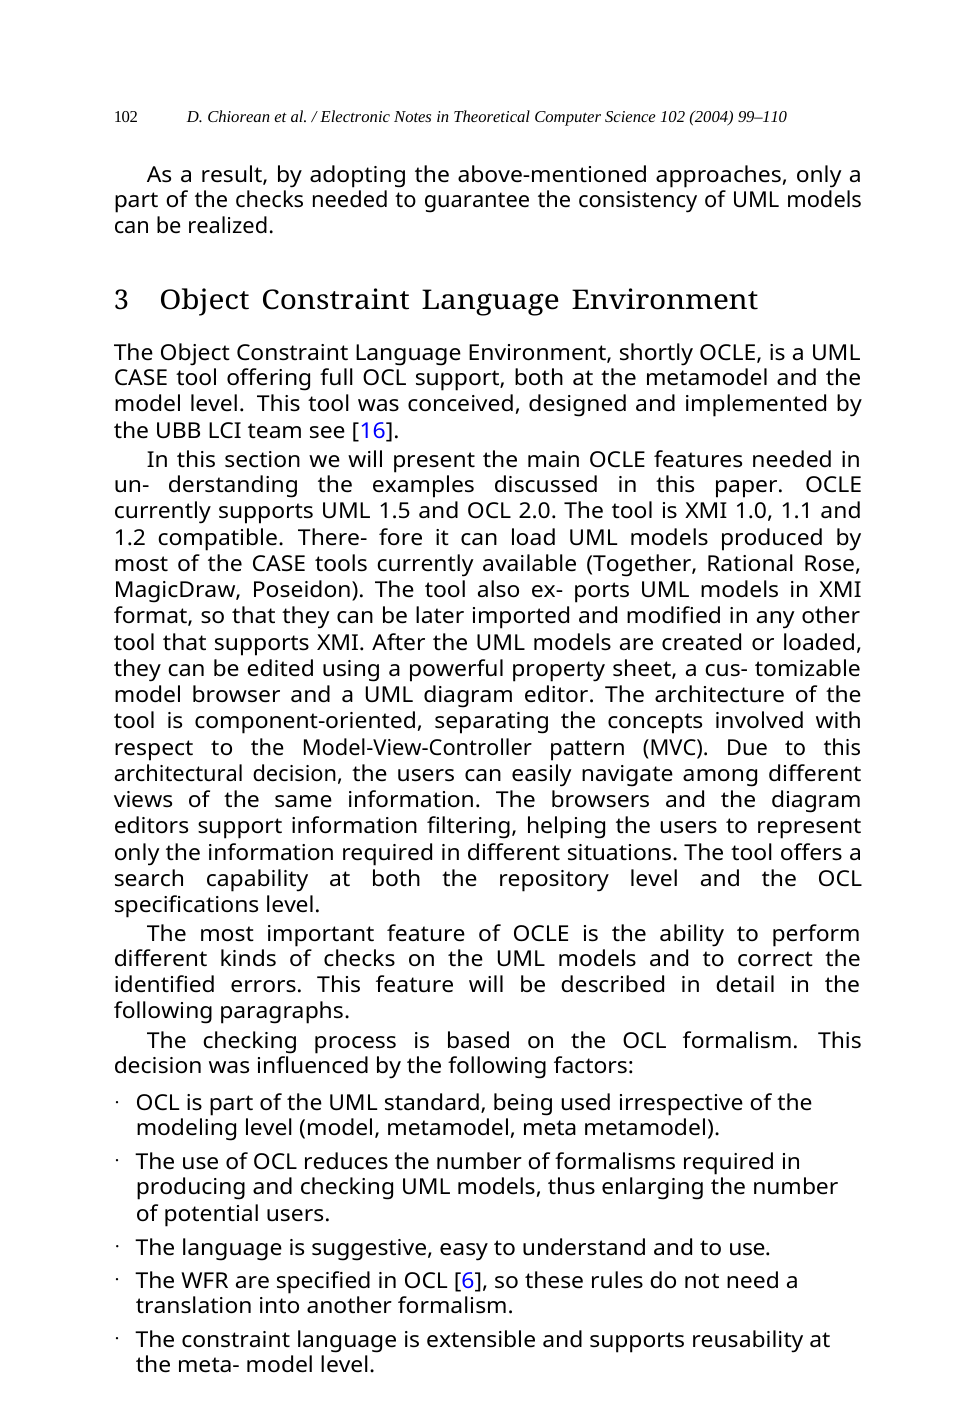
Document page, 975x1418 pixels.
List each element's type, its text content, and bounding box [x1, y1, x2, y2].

text The checking process is based on the OCL formalism. This decision was influenced by the following factors: [113, 1027, 862, 1079]
text As a result, by adopting the above-mentioned approaches, only a part of the checks needed to guarantee the consistency of UML models can be realized. [113, 162, 862, 240]
list OCL is part of the UML standard, being used irrespective of the modeling level (model, metamodel, meta metamodel). [115, 1090, 861, 1142]
list The use of OCL reduces the number of formalisms required in producing and checking UML models, thus enlarging the number of potential users. [115, 1149, 862, 1227]
text The Object Constraint Language Environment, shortly OCLE, is a UML CASE tool offering full OCL support, both at the metamodel and the model level. This tool was conceived, designed and implemented by the UBB LCI team see [16]. [113, 339, 862, 444]
list The language is suggestive, easy to understand and to use. [116, 1231, 898, 1261]
list The WFR are specified in OCL [6], so these rules do not need a translation into another formalism. [115, 1267, 862, 1320]
list The constraint language is extensible and supports reusability at the meta- model level. [115, 1327, 861, 1379]
text The most important feature of OCLE is the ability to perform different kinds of checks on the UML models and to correct the identified errors. This feature will be described in detail in the following paragraphs. [113, 920, 862, 1025]
subtitle Object Constraint Language Environment [113, 281, 898, 317]
text In this section we will present the main OCLE features needed in un- derstanding the examples discussed in this paper. OCLE currently supports UML 1.5 and OCL 2.0. The tool is XMI 1.0, 1.1 and 1.2 compatible. There- fore it can load UML models produced by most of the CASE tools currently available (Together, Rational Rose, MagicDraw, Poseidon). The tool also ex- ports UML models in XMI format, so that they can be later imported and modified in any other tool that supports XMI. After the UML models are created or loaded, they can be edited using a powerful property sheet, a cus- tomizable model browser and a UML diagram editor. The architecture of the tool is component-oriented, separating the concepts involved with respect to the Model-View-Controller pattern (MVC). Due to this architectural decision, the users can easily navigate among different views of the same information. The browsers and the diagram editors support information filtering, helping the users to represent only the information required in different situations. The tool offers a search capability at both the repository level and the OCL specifications level. [113, 446, 862, 919]
